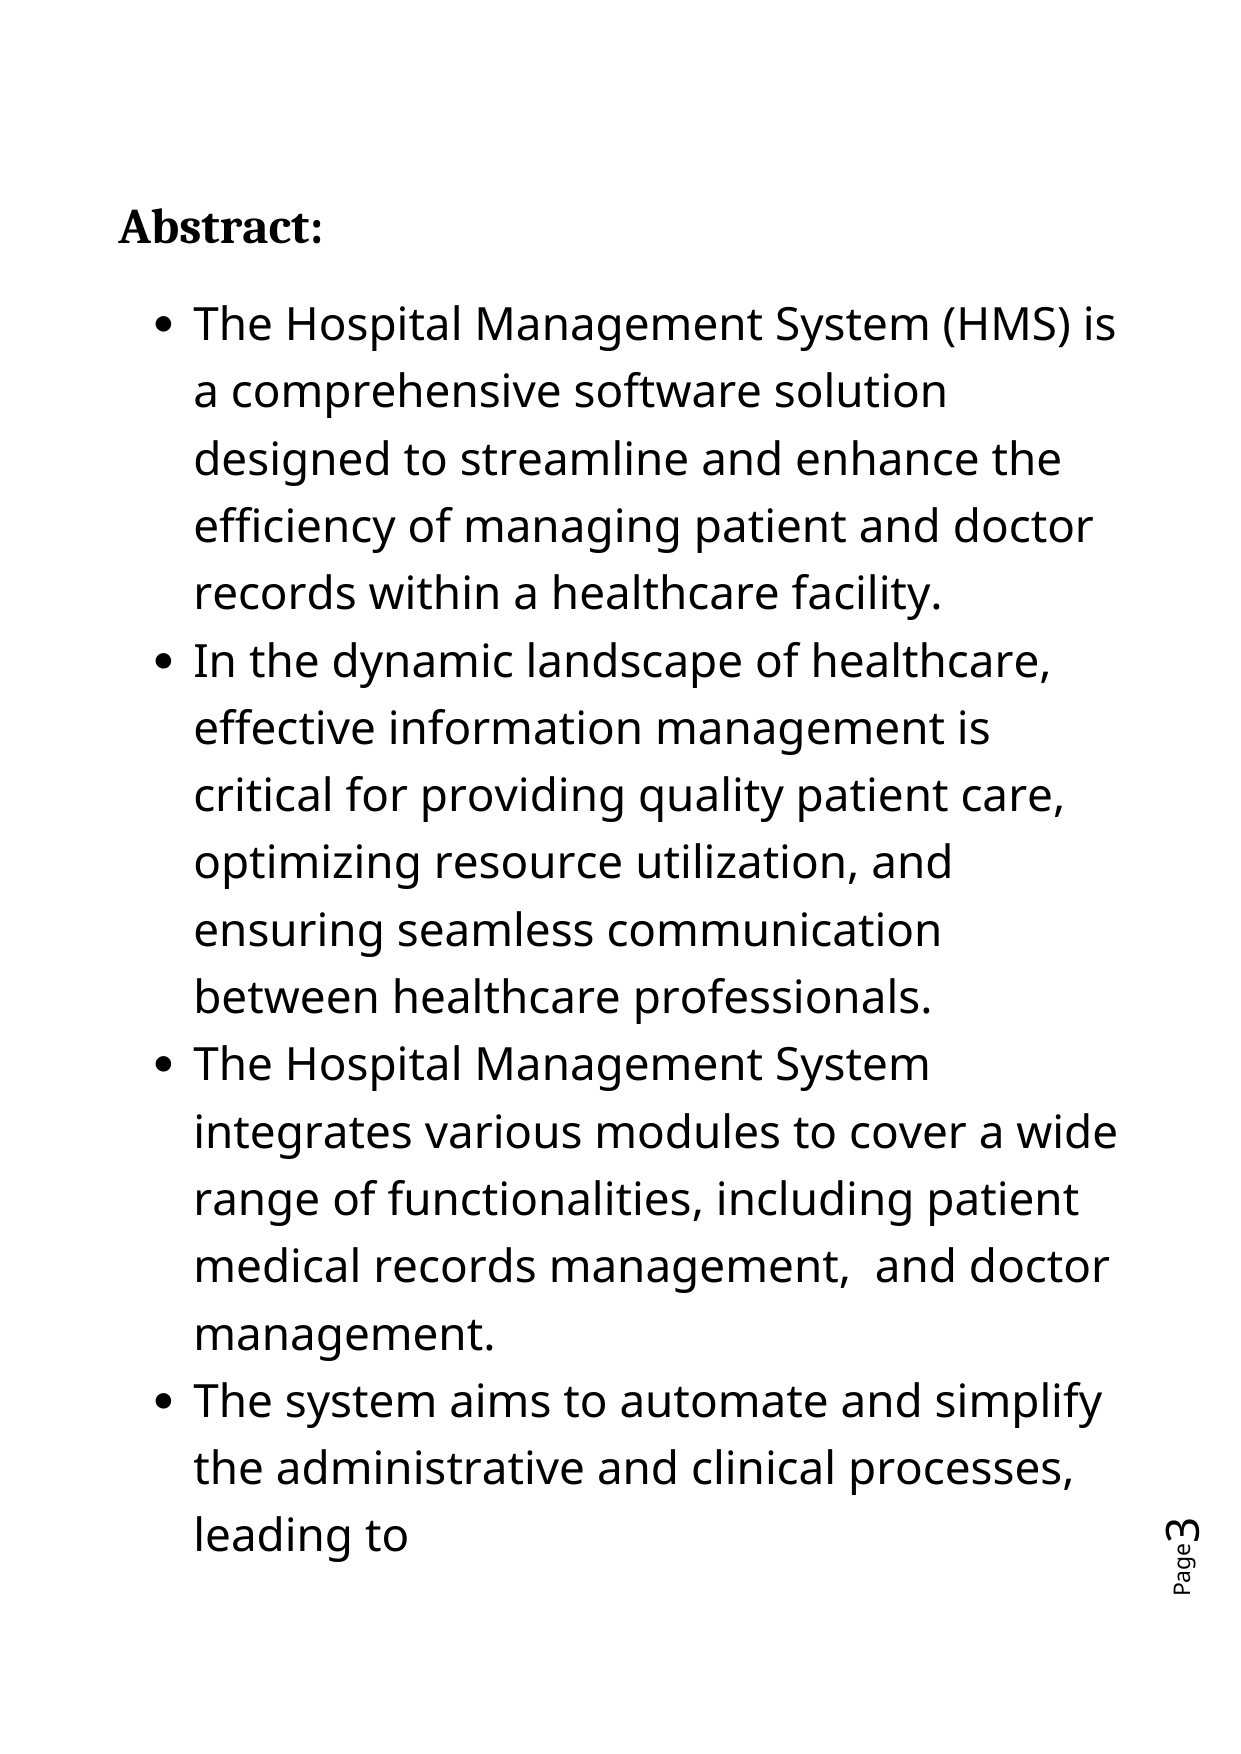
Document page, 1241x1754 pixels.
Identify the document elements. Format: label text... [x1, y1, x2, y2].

list In the dynamic landscape of healthcare, effective information management is critical for providing quality patient care, optimizing resource utilization, and ensuring seamless communication between healthcare professionals. [156, 628, 1122, 1027]
list The Hospital Management System (HMS) is a comprehensive software solution designed to streamline and enhance the efficiency of managing patient and doctor records within a healthcare facility. [156, 292, 1122, 623]
list The Hospital Management System integrates various modules to cover a wide range of functionalities, including patient medical records management, and doctor management. [156, 1032, 1122, 1363]
text Abstract: [118, 198, 1122, 256]
list The system aims to automate and simplify the administrative and clinical processes, leading to [156, 1368, 1122, 1565]
